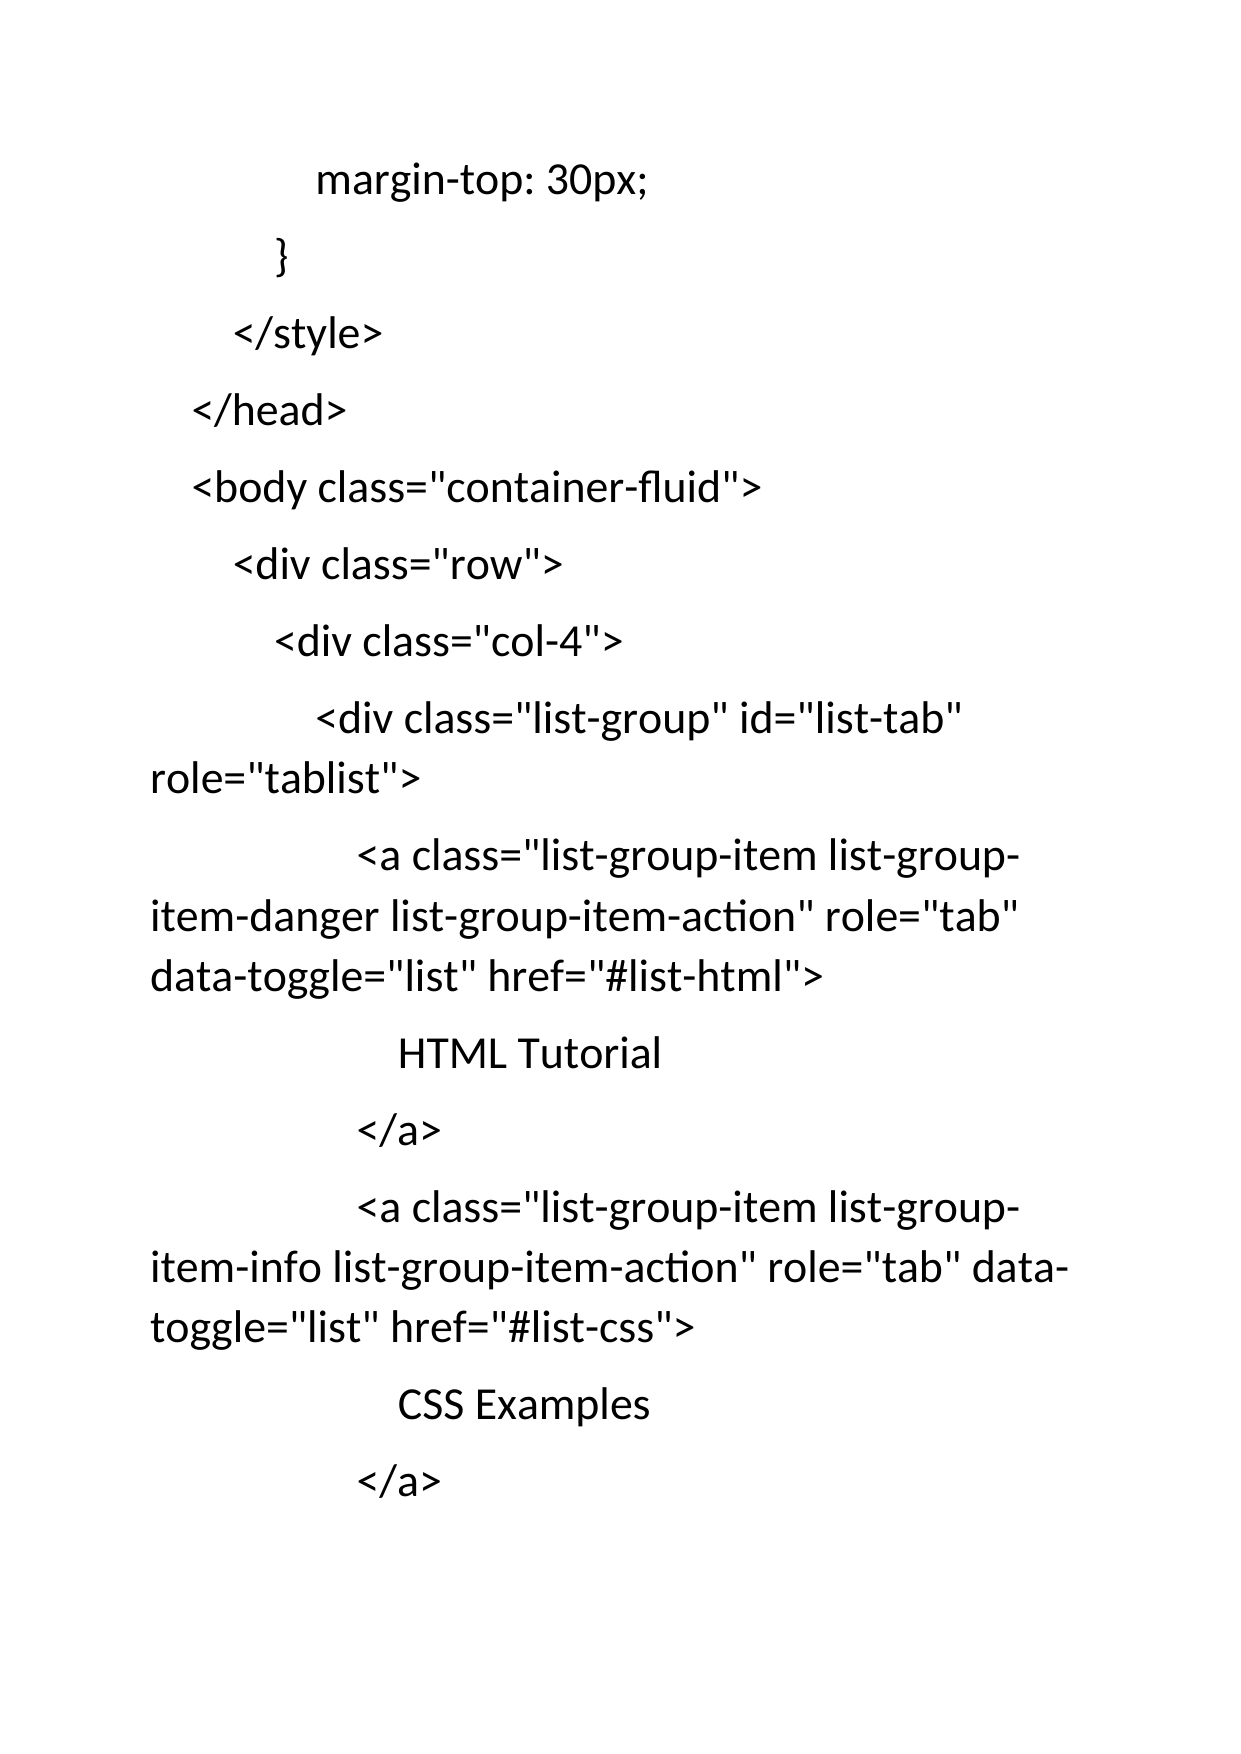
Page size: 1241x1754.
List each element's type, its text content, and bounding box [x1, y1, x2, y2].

text </a> [150, 1452, 1090, 1508]
text </style> [150, 304, 1090, 360]
text <div class="list-group" id="list-tab" role="tablist"> [150, 689, 1090, 805]
text <a class="list-group-item list-group-item-danger list-group-item-action" role="tab" data-toggle="list" href="#list-html"> [150, 826, 1090, 1003]
text margin-top: 30px; [150, 150, 1090, 206]
text HTML Tutorial [150, 1024, 1090, 1080]
text </head> [150, 381, 1090, 437]
text } [150, 227, 1090, 283]
text <body class="container-fluid"> [150, 458, 1090, 514]
text CSS Examples [150, 1375, 1090, 1431]
text <div class="row"> [150, 535, 1090, 591]
text </a> [150, 1101, 1090, 1157]
text <div class="col-4"> [150, 612, 1090, 668]
text <a class="list-group-item list-group-item-info list-group-item-action" role="tab" data-toggle="list" href="#list-css"> [150, 1178, 1090, 1354]
